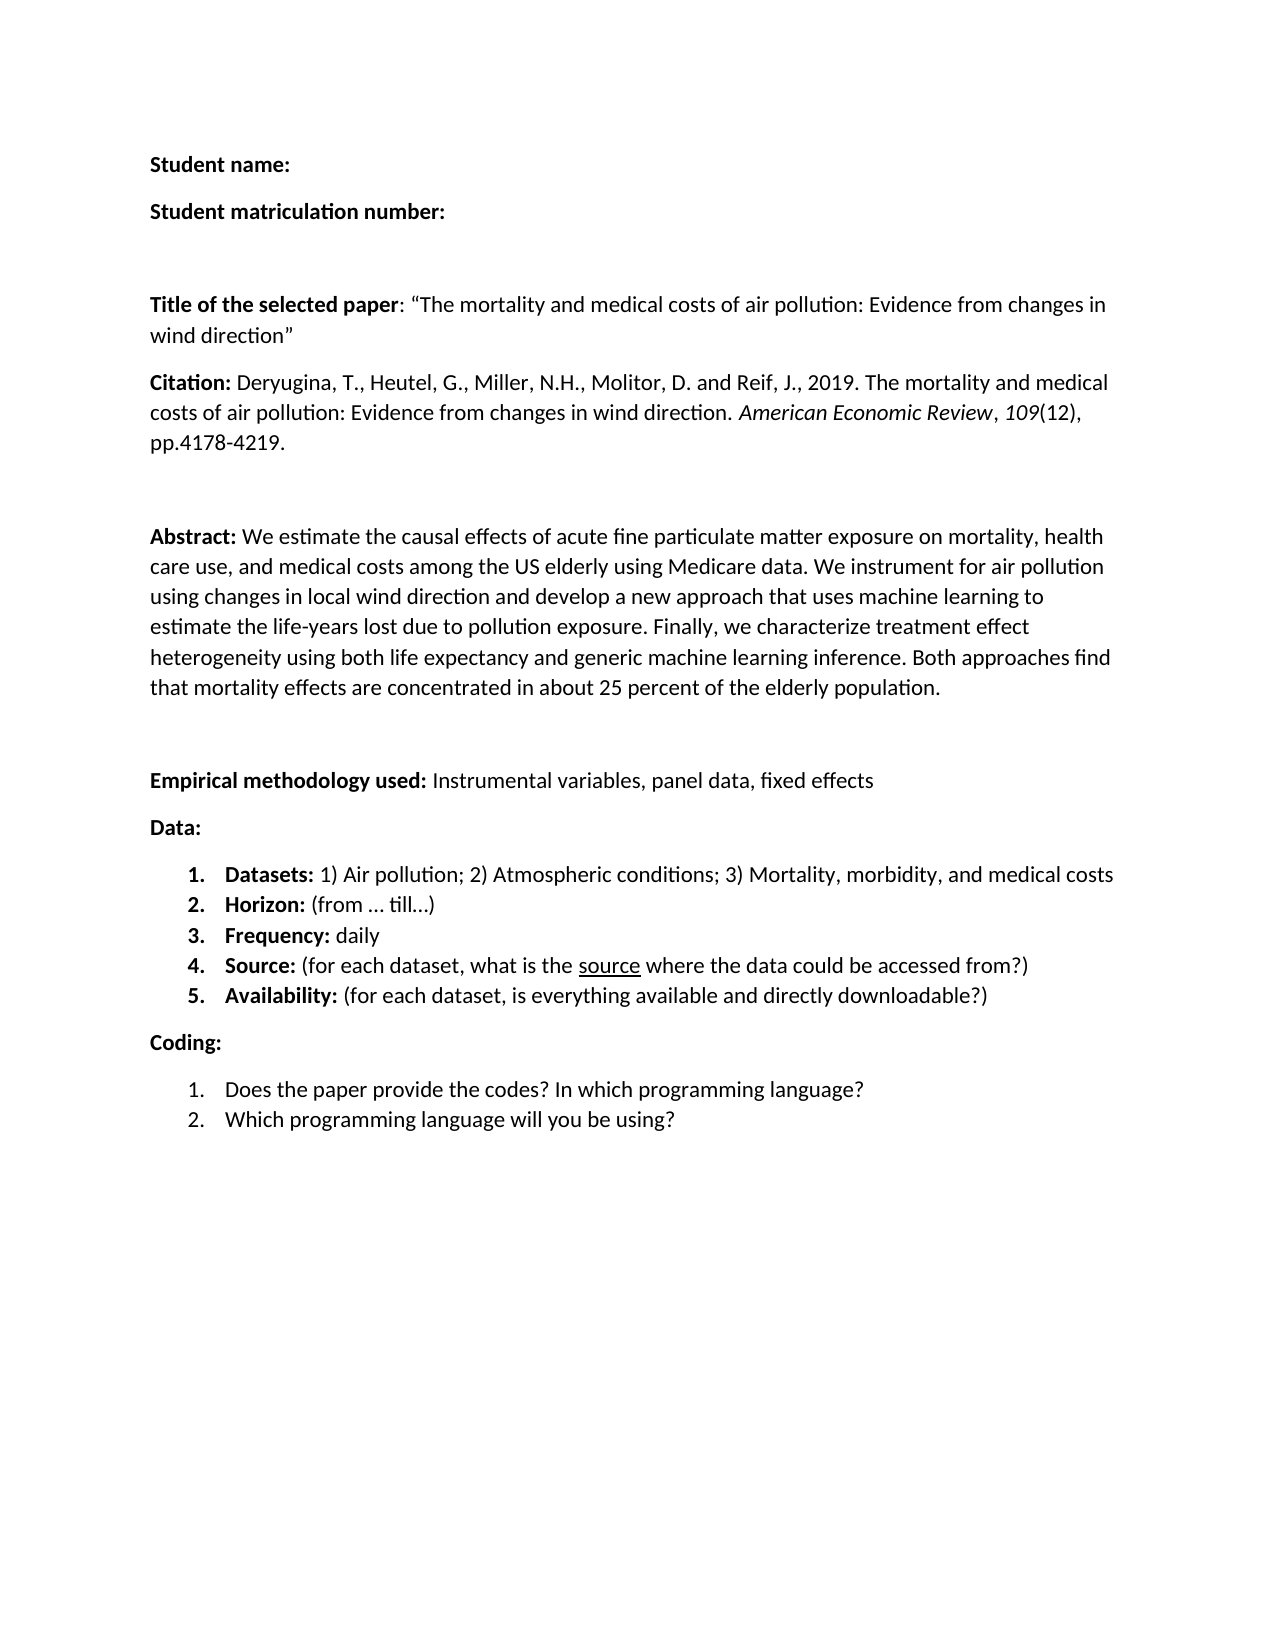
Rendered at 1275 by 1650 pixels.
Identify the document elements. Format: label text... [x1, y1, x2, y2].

text Data: [150, 813, 1125, 842]
list Datasets: 1) Air pollution; 2) Atmospheric conditions; 3) Mortality, morbidity, and medical costs [187, 860, 1125, 888]
text Student name: [150, 150, 1125, 178]
list Does the paper provide the codes? In which programming language? [187, 1075, 1125, 1103]
text Title of the selected paper: “The mortality and medical costs of air pollution: Evidence from changes in wind direction” [150, 291, 1125, 349]
list Frequency: daily [187, 921, 1125, 949]
text Citation: Deryugina, T., Heutel, G., Miller, N.H., Molitor, D. and Reif, J., 2019. The mortality and medical costs of air pollution: Evidence from changes in wind direction. American Economic Review, 109(12), pp.4178-4219. [150, 368, 1125, 456]
list Source: (for each dataset, what is the source where the data could be accessed from?) [187, 951, 1125, 979]
list Availability: (for each dataset, is everything available and directly downloadable?) [187, 981, 1125, 1009]
text Empirical methodology used: Instrumental variables, panel data, fixed effects [150, 767, 1125, 795]
text Abstract: We estimate the causal effects of acute fine particulate matter exposure on mortality, health care use, and medical costs among the US elderly using Medicare data. We instrument for air pollution using changes in local wind direction and develop a new approach that uses machine learning to estimate the life-years lost due to pollution exposure. Finally, we characterize treatment effect heterogeneity using both life expectancy and generic machine learning inference. Both approaches find that mortality effects are concentrated in about 25 percent of the elderly population. [150, 522, 1125, 701]
list Which programming language will you be using? [187, 1105, 1125, 1133]
text Student matriculation number: [150, 197, 1125, 225]
list Horizon: (from … till…) [187, 891, 1125, 919]
text Coding: [150, 1028, 1125, 1056]
